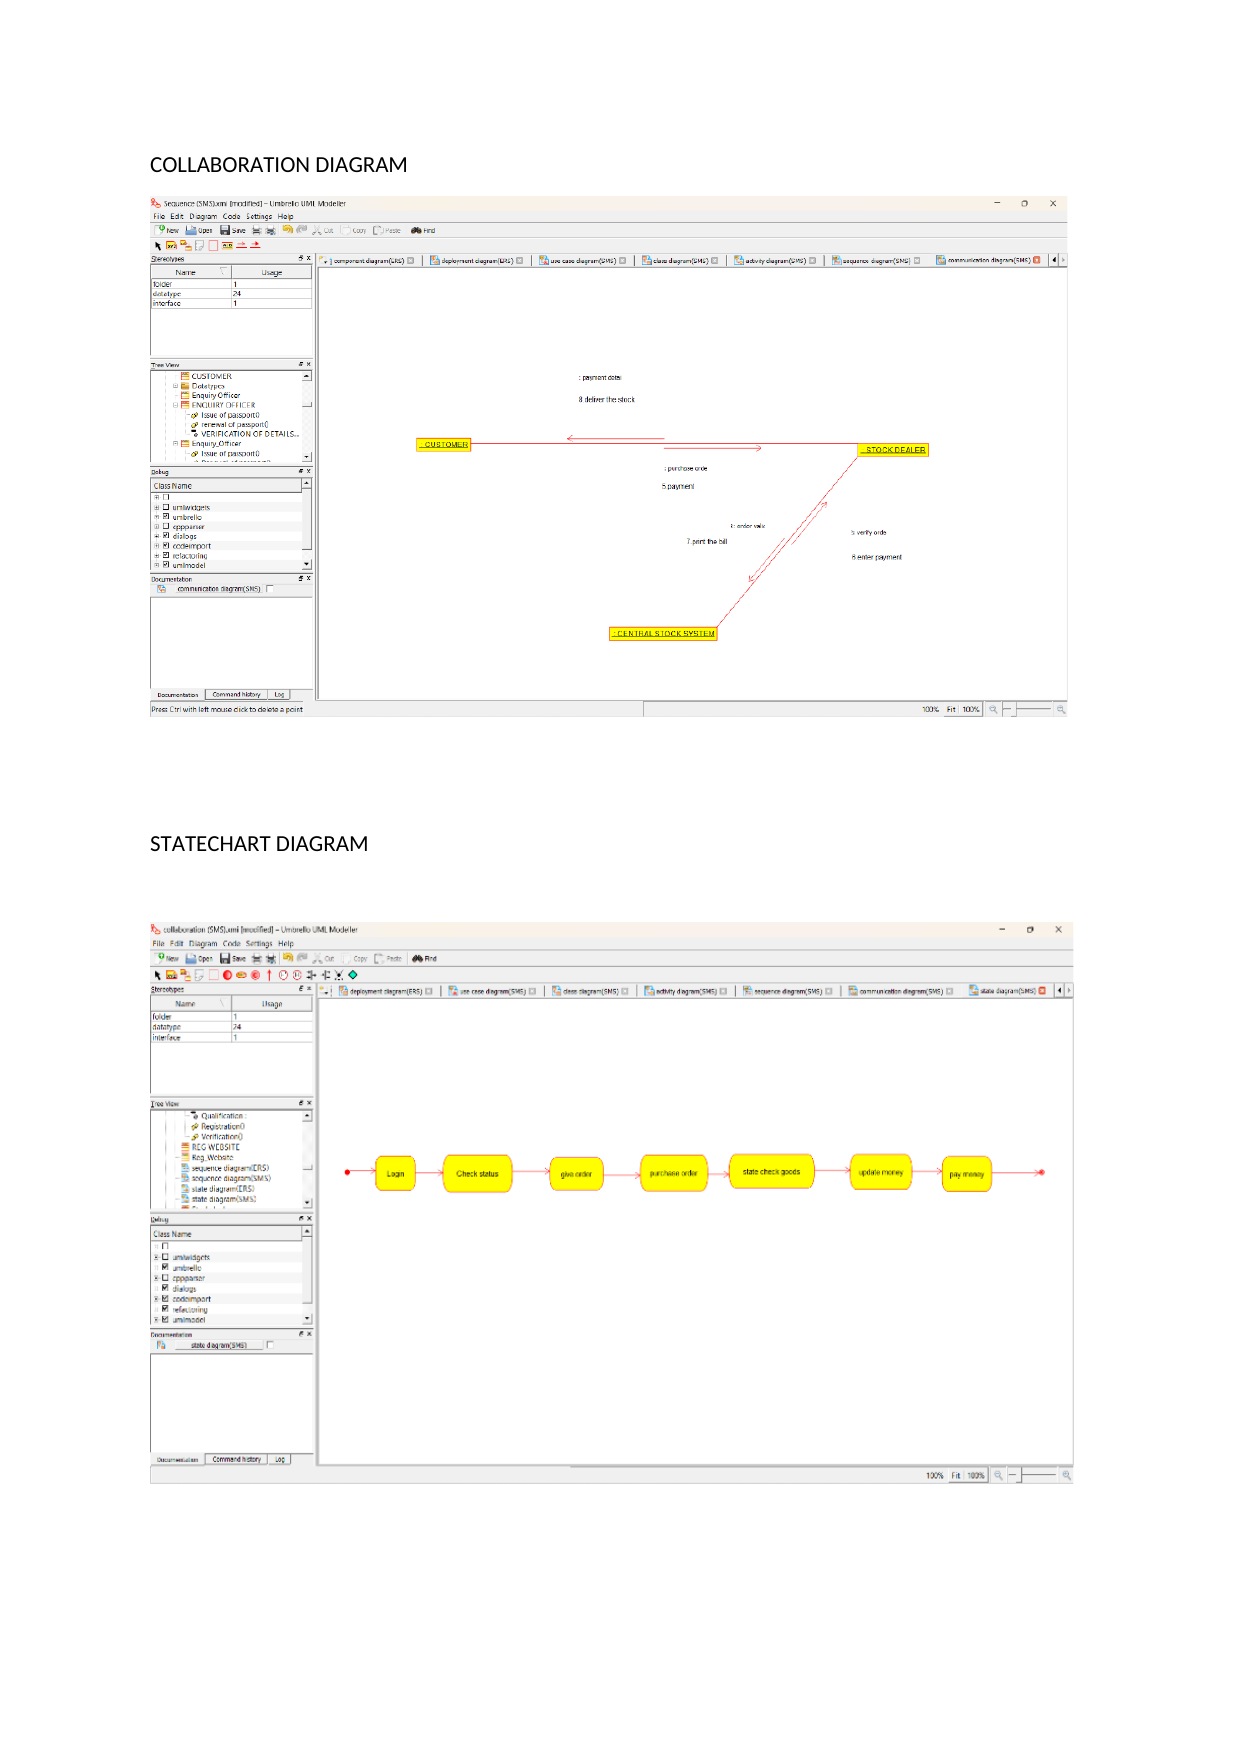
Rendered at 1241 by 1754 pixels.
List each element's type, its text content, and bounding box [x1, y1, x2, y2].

picture [150, 196, 1068, 717]
picture [150, 922, 1074, 1484]
text COLLABORATION DIAGRAM [150, 150, 1090, 178]
text STATECHART DIAGRAM [150, 829, 1090, 857]
